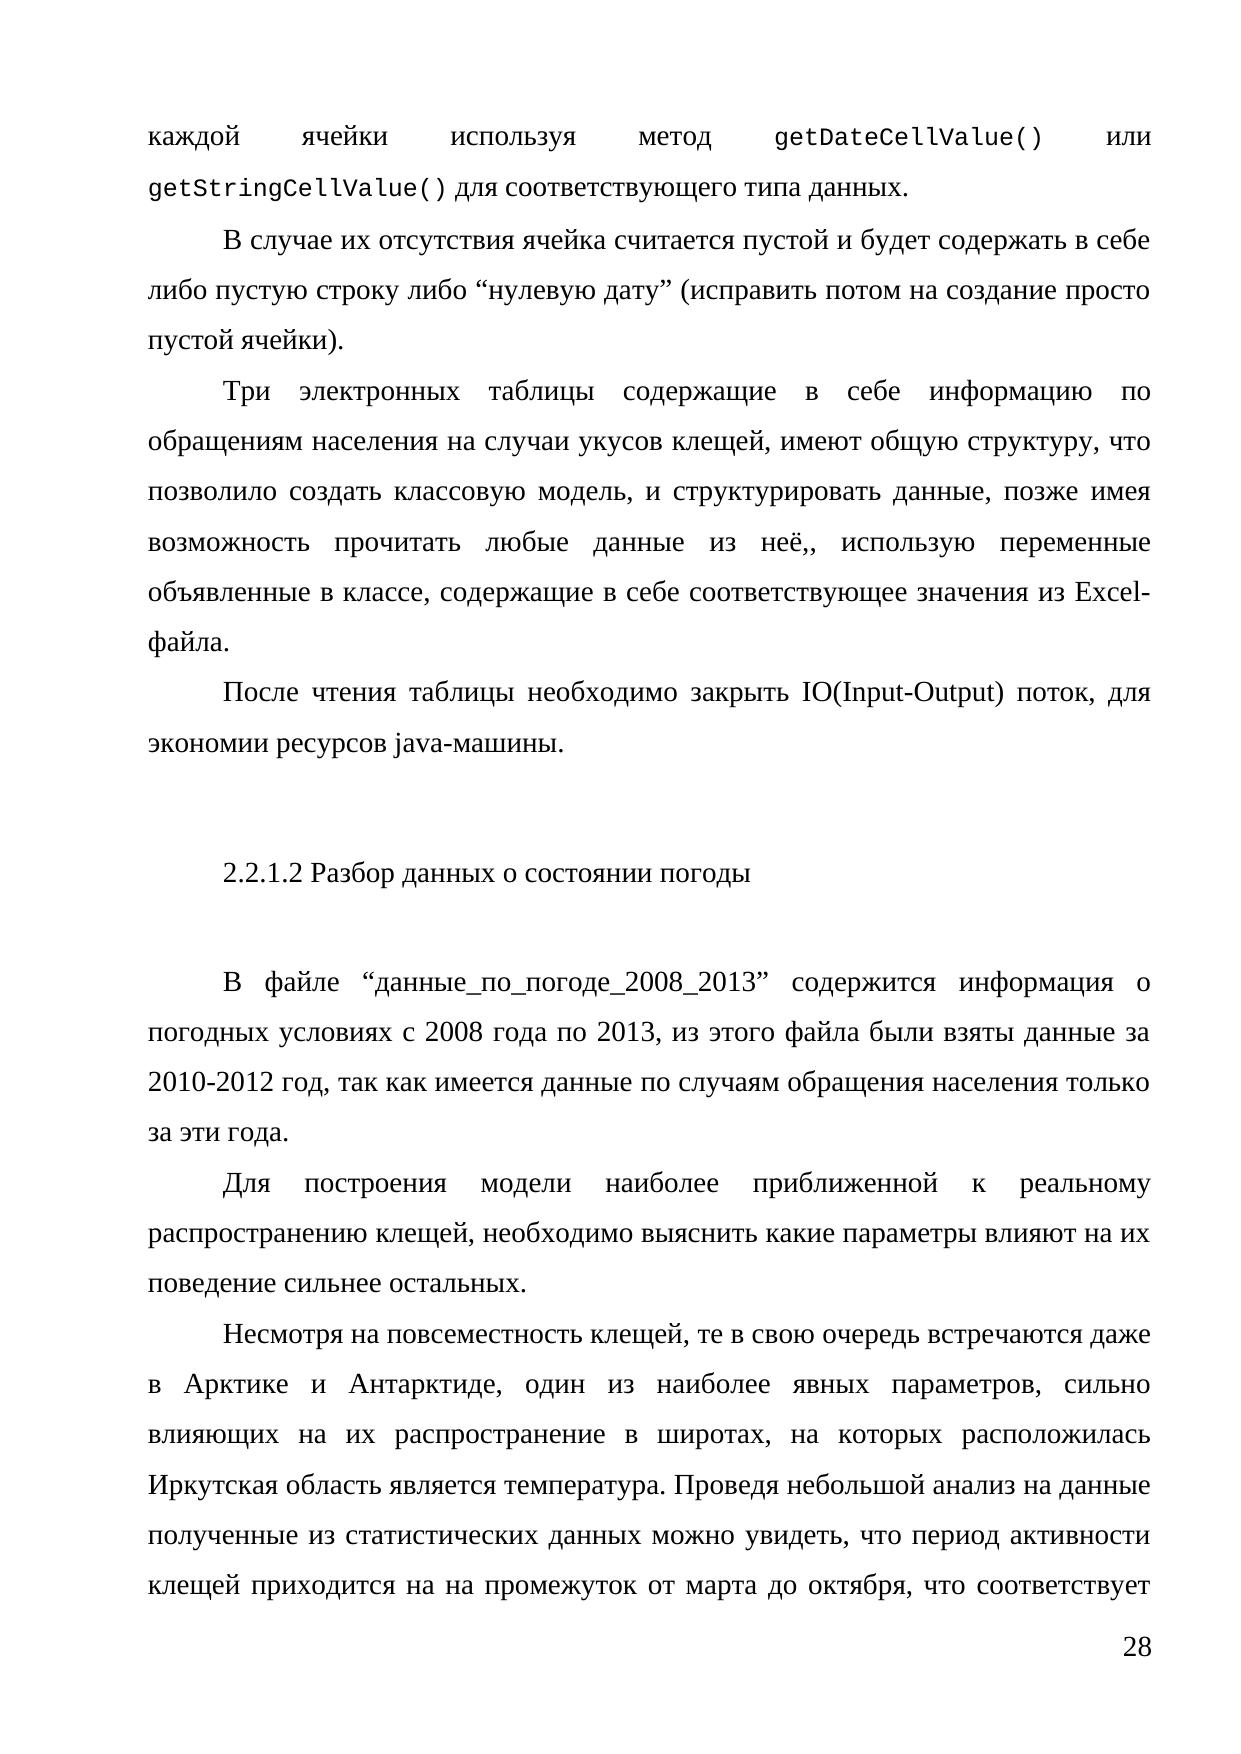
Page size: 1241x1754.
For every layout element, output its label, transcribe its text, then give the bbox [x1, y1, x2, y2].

text В случае их отсутствия ячейка считается пустой и будет содержать в себе либо пустую строку либо “нулевую дату” (исправить потом на создание просто пустой ячейки). [148, 222, 1152, 356]
text Три электронных таблицы содержащие в себе информацию по обращениям населения на случаи укусов клещей, имеют общую структуру, что позволило создать классовую модель, и структурировать данные, позже имея возможность прочитать любые данные из неё,, использую переменные объявленные в классе, содержащие в себе соответствующее значения из Excel-файла. [148, 373, 1152, 658]
text После чтения таблицы необходимо закрыть IO(Input-Output) поток, для экономии ресурсов java-машины. [148, 674, 1152, 758]
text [148, 118, 1152, 204]
text Для построения модели наиболее приближенной к реальному распространению клещей, необходимо выяснить какие параметры влияют на их поведение сильнее остальных. [148, 1165, 1152, 1299]
subtitle 2.2.1.2 Разбор данных о состоянии погоды [148, 855, 1152, 888]
text В файле “данные_по_погоде_2008_2013” содержится информация о погодных условиях с 2008 года по 2013, из этого файла были взяты данные за 2010-2012 год, так как имеется данные по случаям обращения населения только за эти года. [148, 964, 1152, 1148]
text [148, 1316, 1152, 1601]
